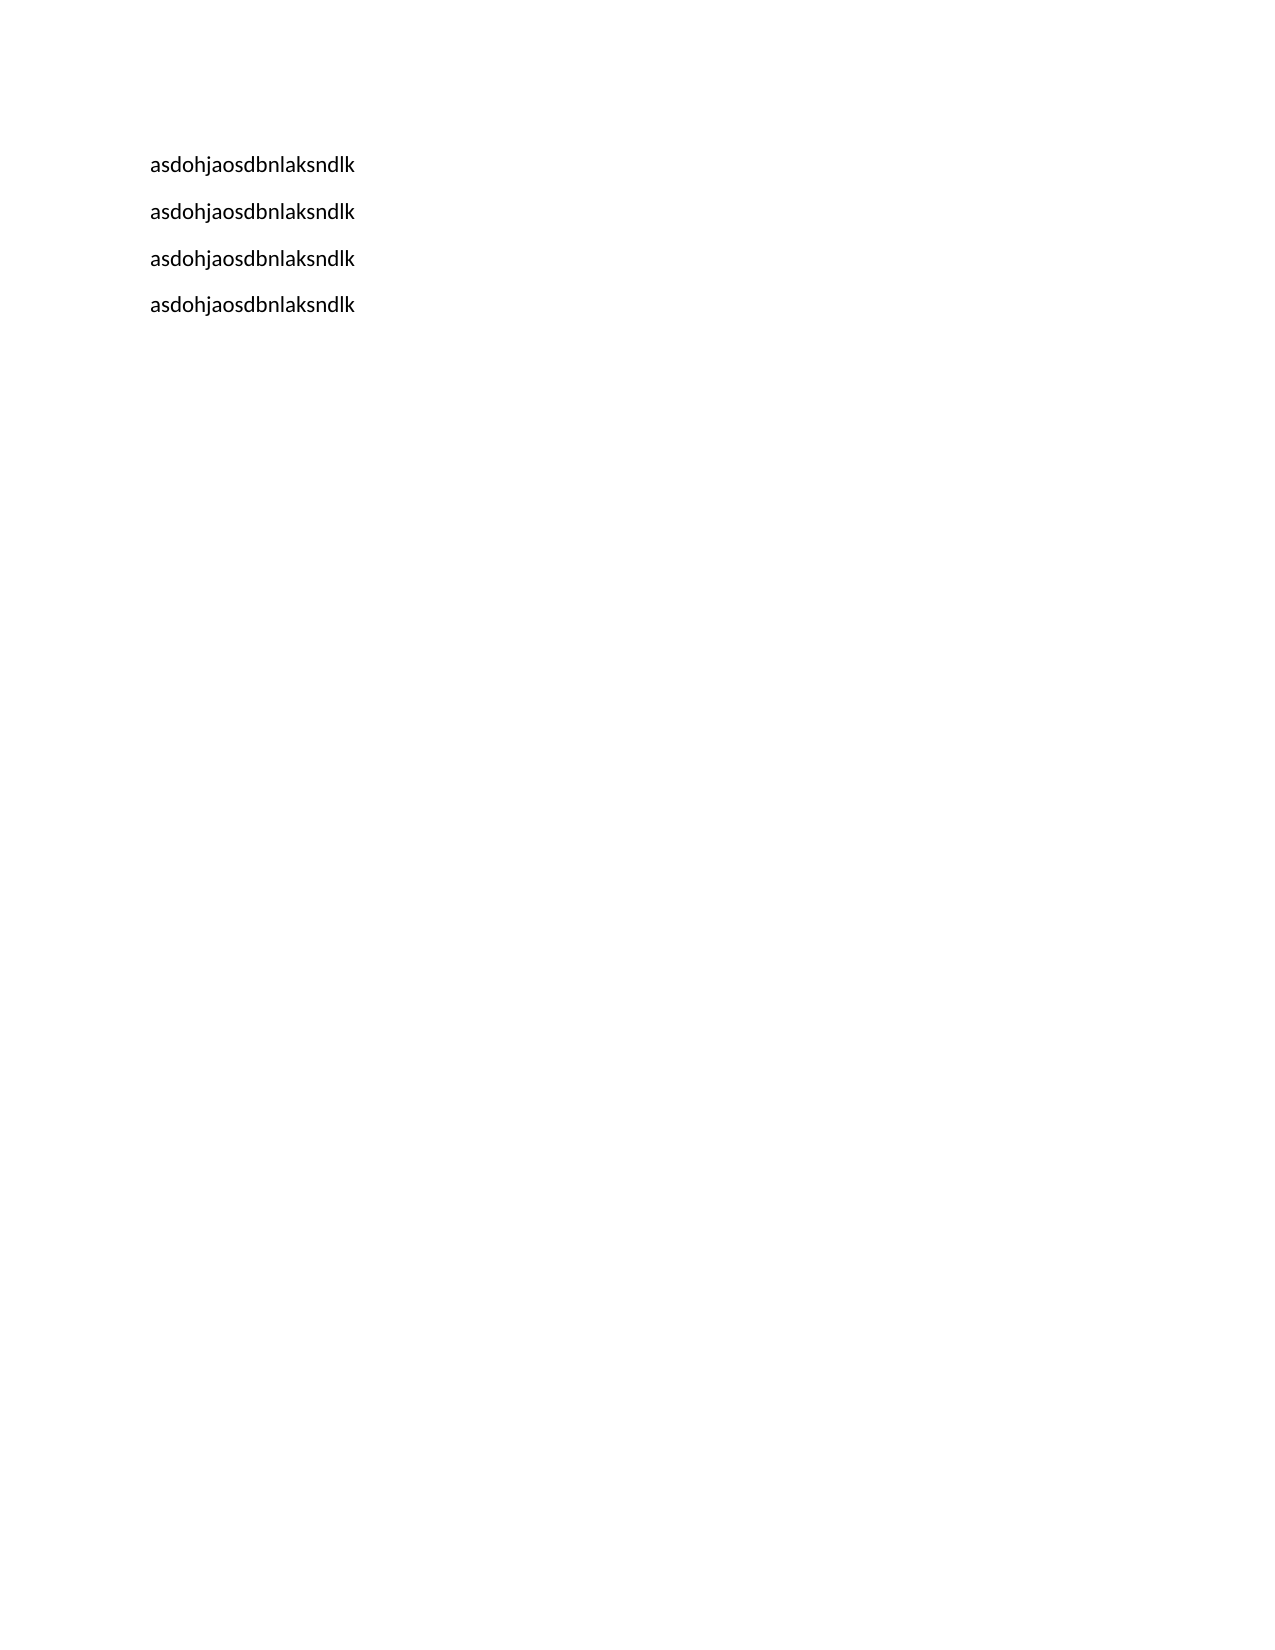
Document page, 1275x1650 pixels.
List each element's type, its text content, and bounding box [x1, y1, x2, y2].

text asdohjaosdbnlaksndlk [150, 244, 1125, 272]
text asdohjaosdbnlaksndlk [150, 291, 1125, 319]
text asdohjaosdbnlaksndlk [150, 197, 1125, 225]
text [150, 150, 1125, 178]
